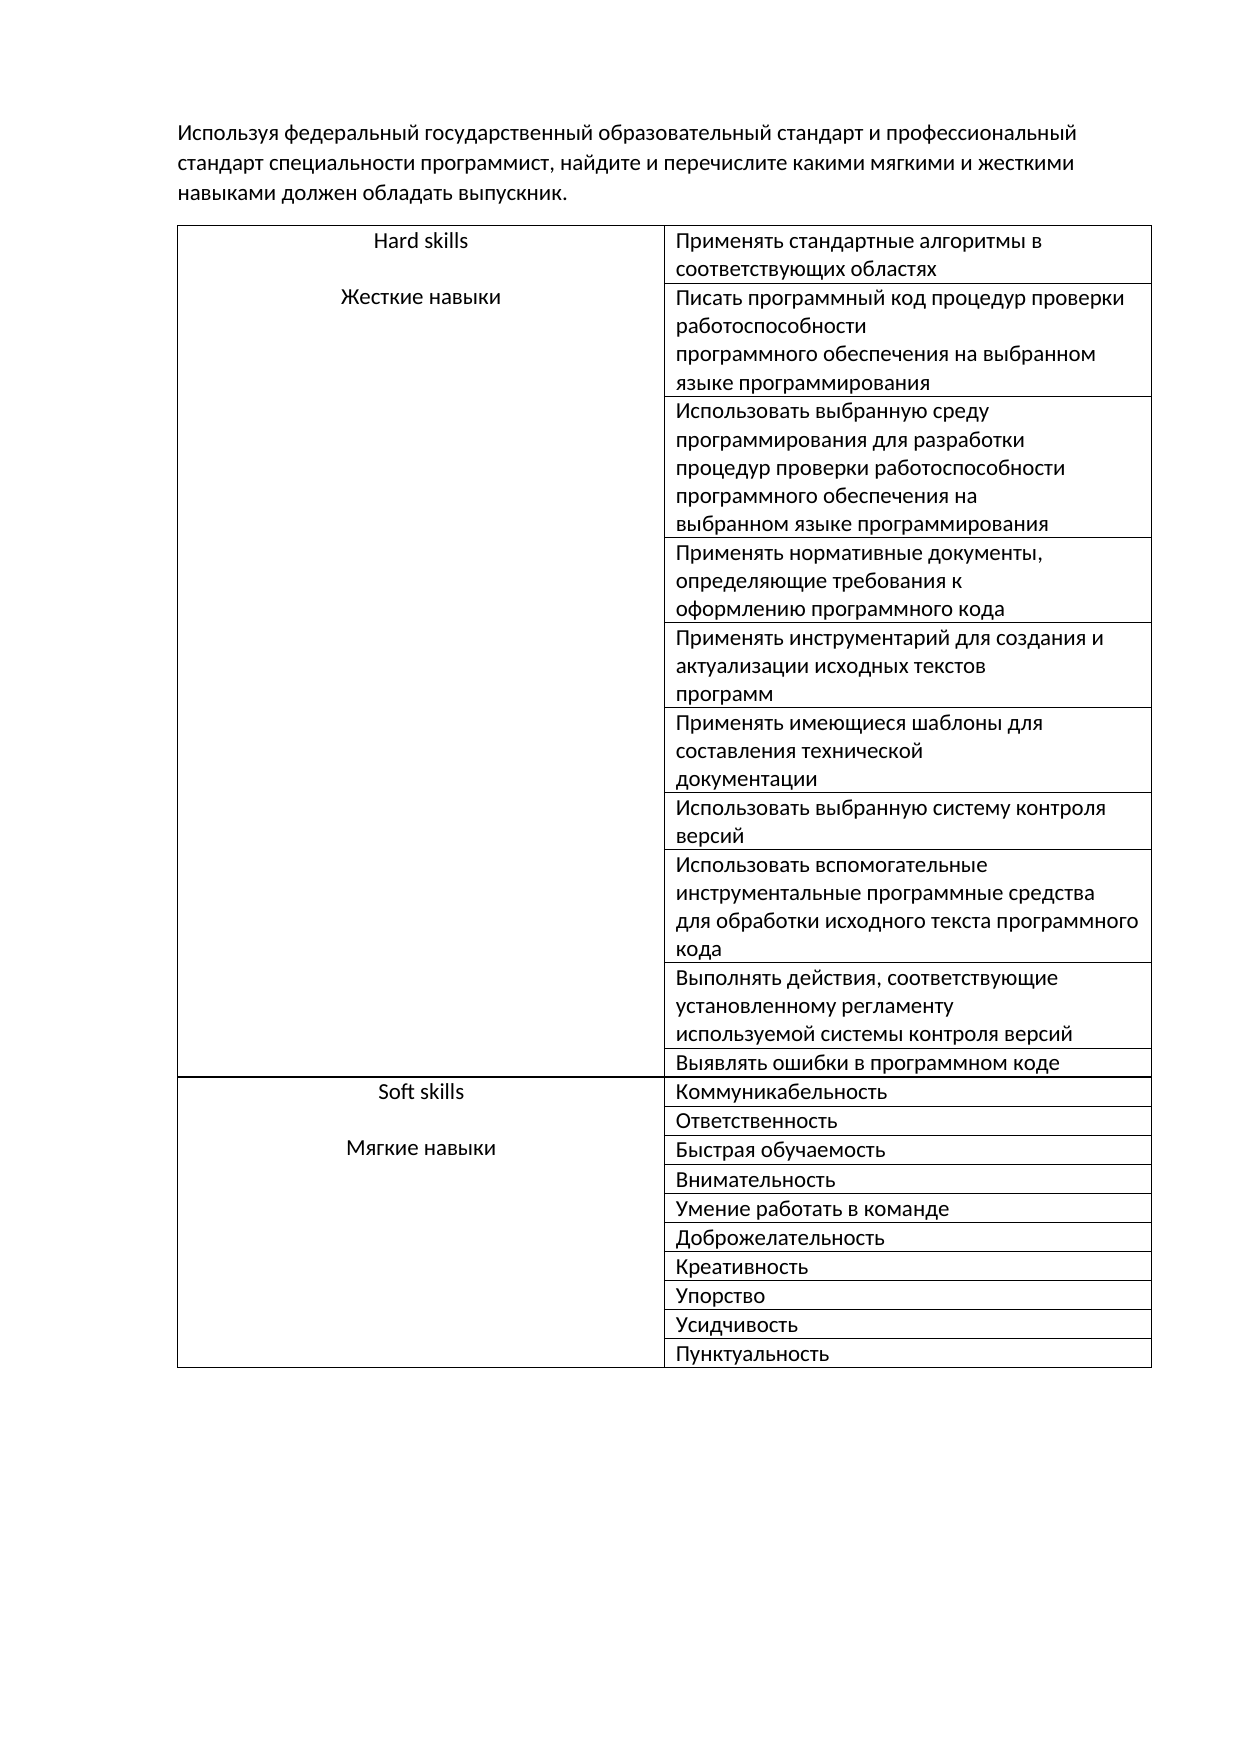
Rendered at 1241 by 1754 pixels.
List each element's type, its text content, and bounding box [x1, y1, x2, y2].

table_cell Усидчивость [665, 1310, 1151, 1338]
table_cell Выявлять ошибки в программном коде [665, 1049, 1151, 1076]
table_cell Ответственность [665, 1107, 1151, 1134]
table_cell Писать программный код процедур проверки работоспособности программного обеспечения на выбранном языке программирования [665, 284, 1151, 396]
table_cell Применять нормативные документы, определяющие требования к оформлению программного кода [665, 538, 1151, 622]
table_cell Использовать выбранную систему контроля версий [665, 793, 1151, 849]
table_cell Доброжелательность [665, 1223, 1151, 1251]
table_cell Выполнять действия, соответствующие установленному регламенту используемой системы контроля версий [665, 963, 1151, 1047]
table_cell Коммуникабельность [665, 1078, 1151, 1106]
table_cell Креативность [665, 1252, 1151, 1280]
table_cell Применять инструментарий для создания и актуализации исходных текстов программ [665, 623, 1151, 707]
table_cell Умение работать в команде [665, 1194, 1151, 1222]
text Используя федеральный государственный образовательный стандарт и профессиональный стандарт специальности программист, найдите и перечислите какими мягкими и жесткими навыками должен обладать выпускник. [177, 118, 1152, 207]
table_cell Использовать выбранную среду программирования для разработки процедур проверки работоспособности программного обеспечения на выбранном языке программирования [665, 397, 1151, 537]
table_cell Пунктуальность [665, 1339, 1151, 1367]
table_header Применять стандартные алгоритмы в соответствующих областях [665, 226, 1151, 282]
table_cell Упорство [665, 1281, 1151, 1309]
table_cell Soft skills Мягкие навыки [178, 1078, 664, 1367]
table_cell Использовать вспомогательные инструментальные программные средства для обработки исходного текста программного кода [665, 850, 1151, 962]
table_cell Внимательность [665, 1165, 1151, 1193]
table_cell Быстрая обучаемость [665, 1136, 1151, 1164]
table_header Hard skills Жесткие навыки [178, 226, 664, 1076]
table_cell Применять имеющиеся шаблоны для составления технической документации [665, 708, 1151, 792]
